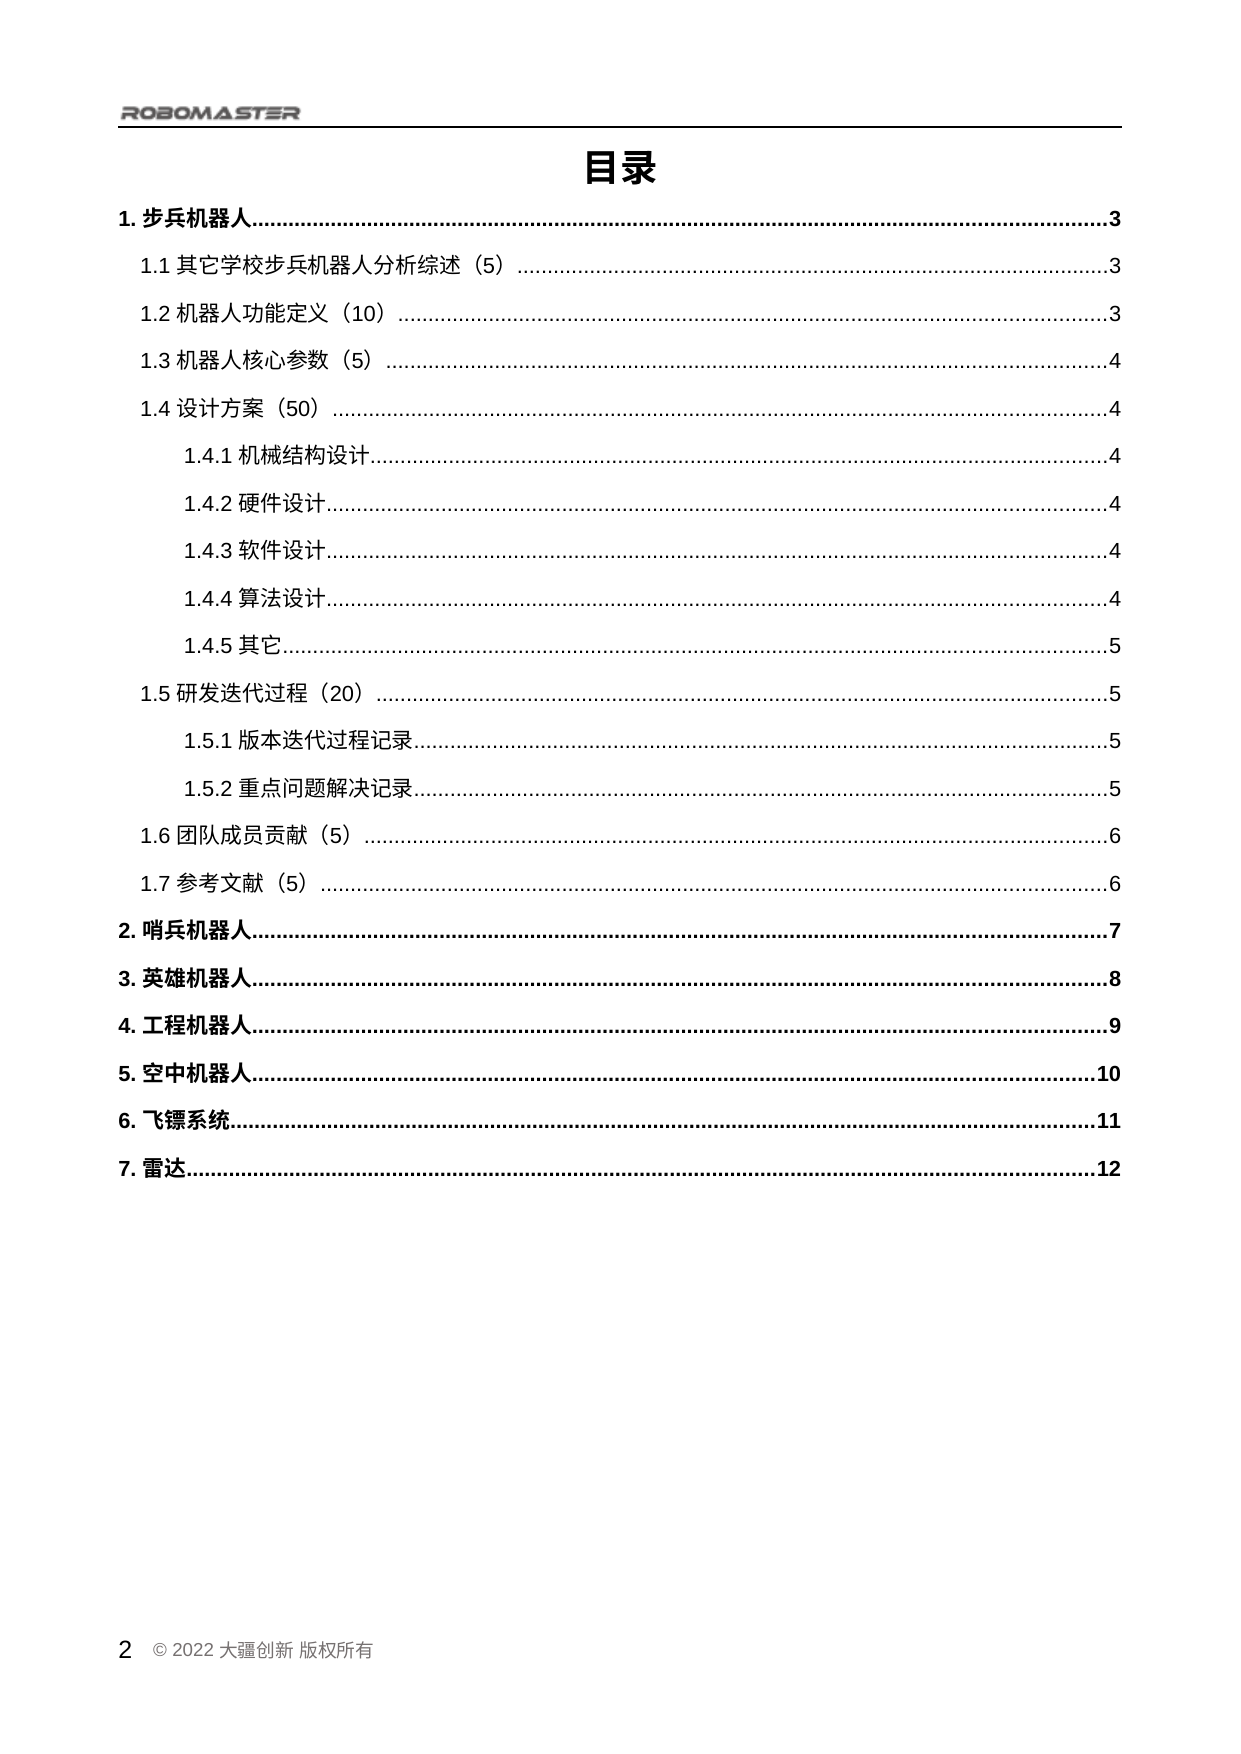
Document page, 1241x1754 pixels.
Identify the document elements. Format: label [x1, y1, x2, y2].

picture [118, 102, 309, 124]
